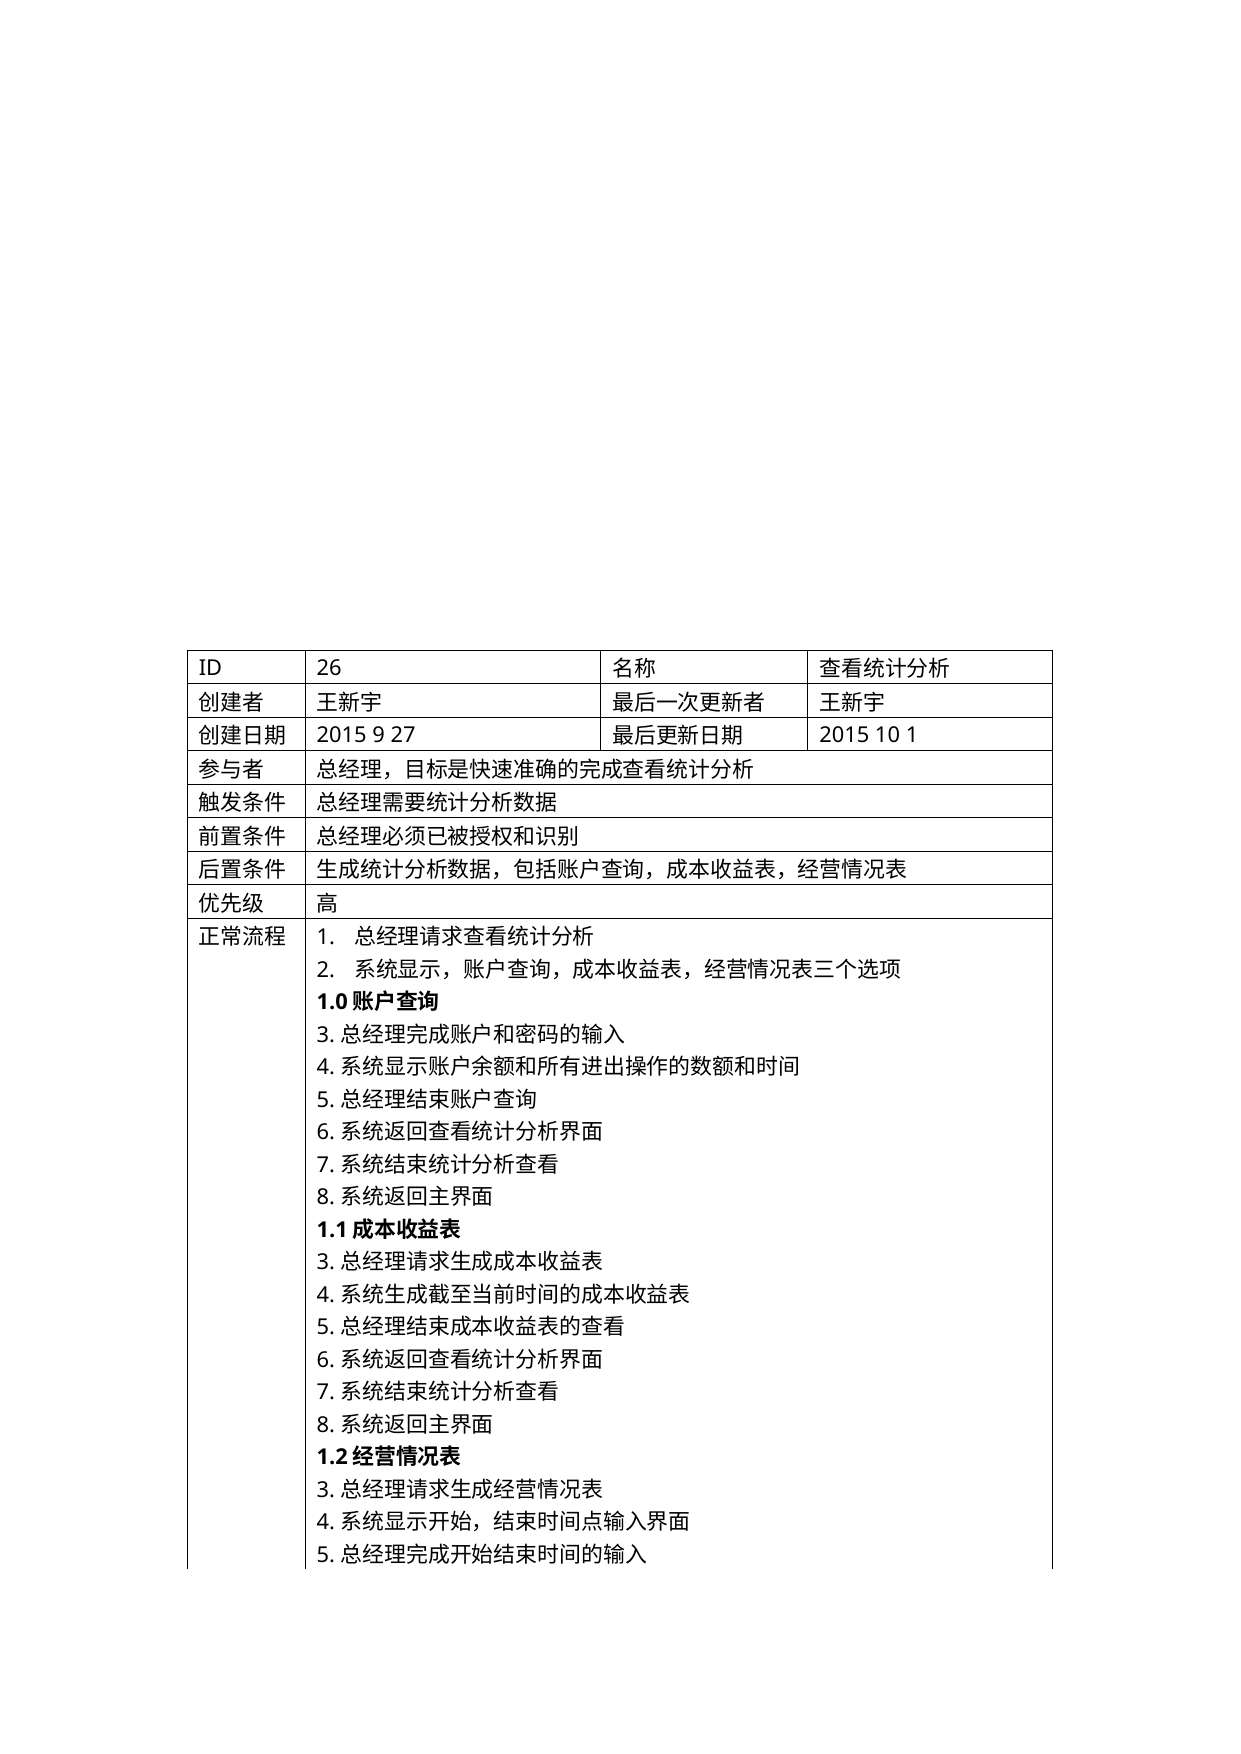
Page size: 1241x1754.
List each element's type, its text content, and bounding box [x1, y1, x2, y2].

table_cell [306, 919, 1052, 1569]
table_cell 后置条件 [188, 852, 305, 884]
table_cell 参与者 [188, 751, 305, 784]
table_header 查看统计分析 [808, 651, 1052, 683]
table_cell 优先级 [188, 885, 305, 918]
table_cell 最后更新日期 [601, 718, 807, 750]
table_cell 2015 10 1 [808, 718, 1052, 750]
table_header ID [188, 651, 305, 683]
table_cell 创建者 [188, 684, 305, 717]
table_header 26 [306, 651, 600, 683]
table_cell 创建日期 [188, 718, 305, 750]
table_cell 生成统计分析数据，包括账户查询，成本收益表，经营情况表 [306, 852, 1052, 884]
table_cell 触发条件 [188, 785, 305, 817]
table_cell 总经理需要统计分析数据 [306, 785, 1052, 817]
table_cell 2015 9 27 [306, 718, 600, 750]
table_cell 王新宇 [306, 684, 600, 717]
table_cell 高 [306, 885, 1052, 918]
table_cell 王新宇 [808, 684, 1052, 717]
table_cell 正常流程 [188, 919, 305, 1569]
table_cell 前置条件 [188, 818, 305, 851]
table_cell 总经理必须已被授权和识别 [306, 818, 1052, 851]
table_cell 总经理，目标是快速准确的完成查看统计分析 [306, 751, 1052, 784]
table_header 名称 [601, 651, 807, 683]
table_cell 最后一次更新者 [601, 684, 807, 717]
